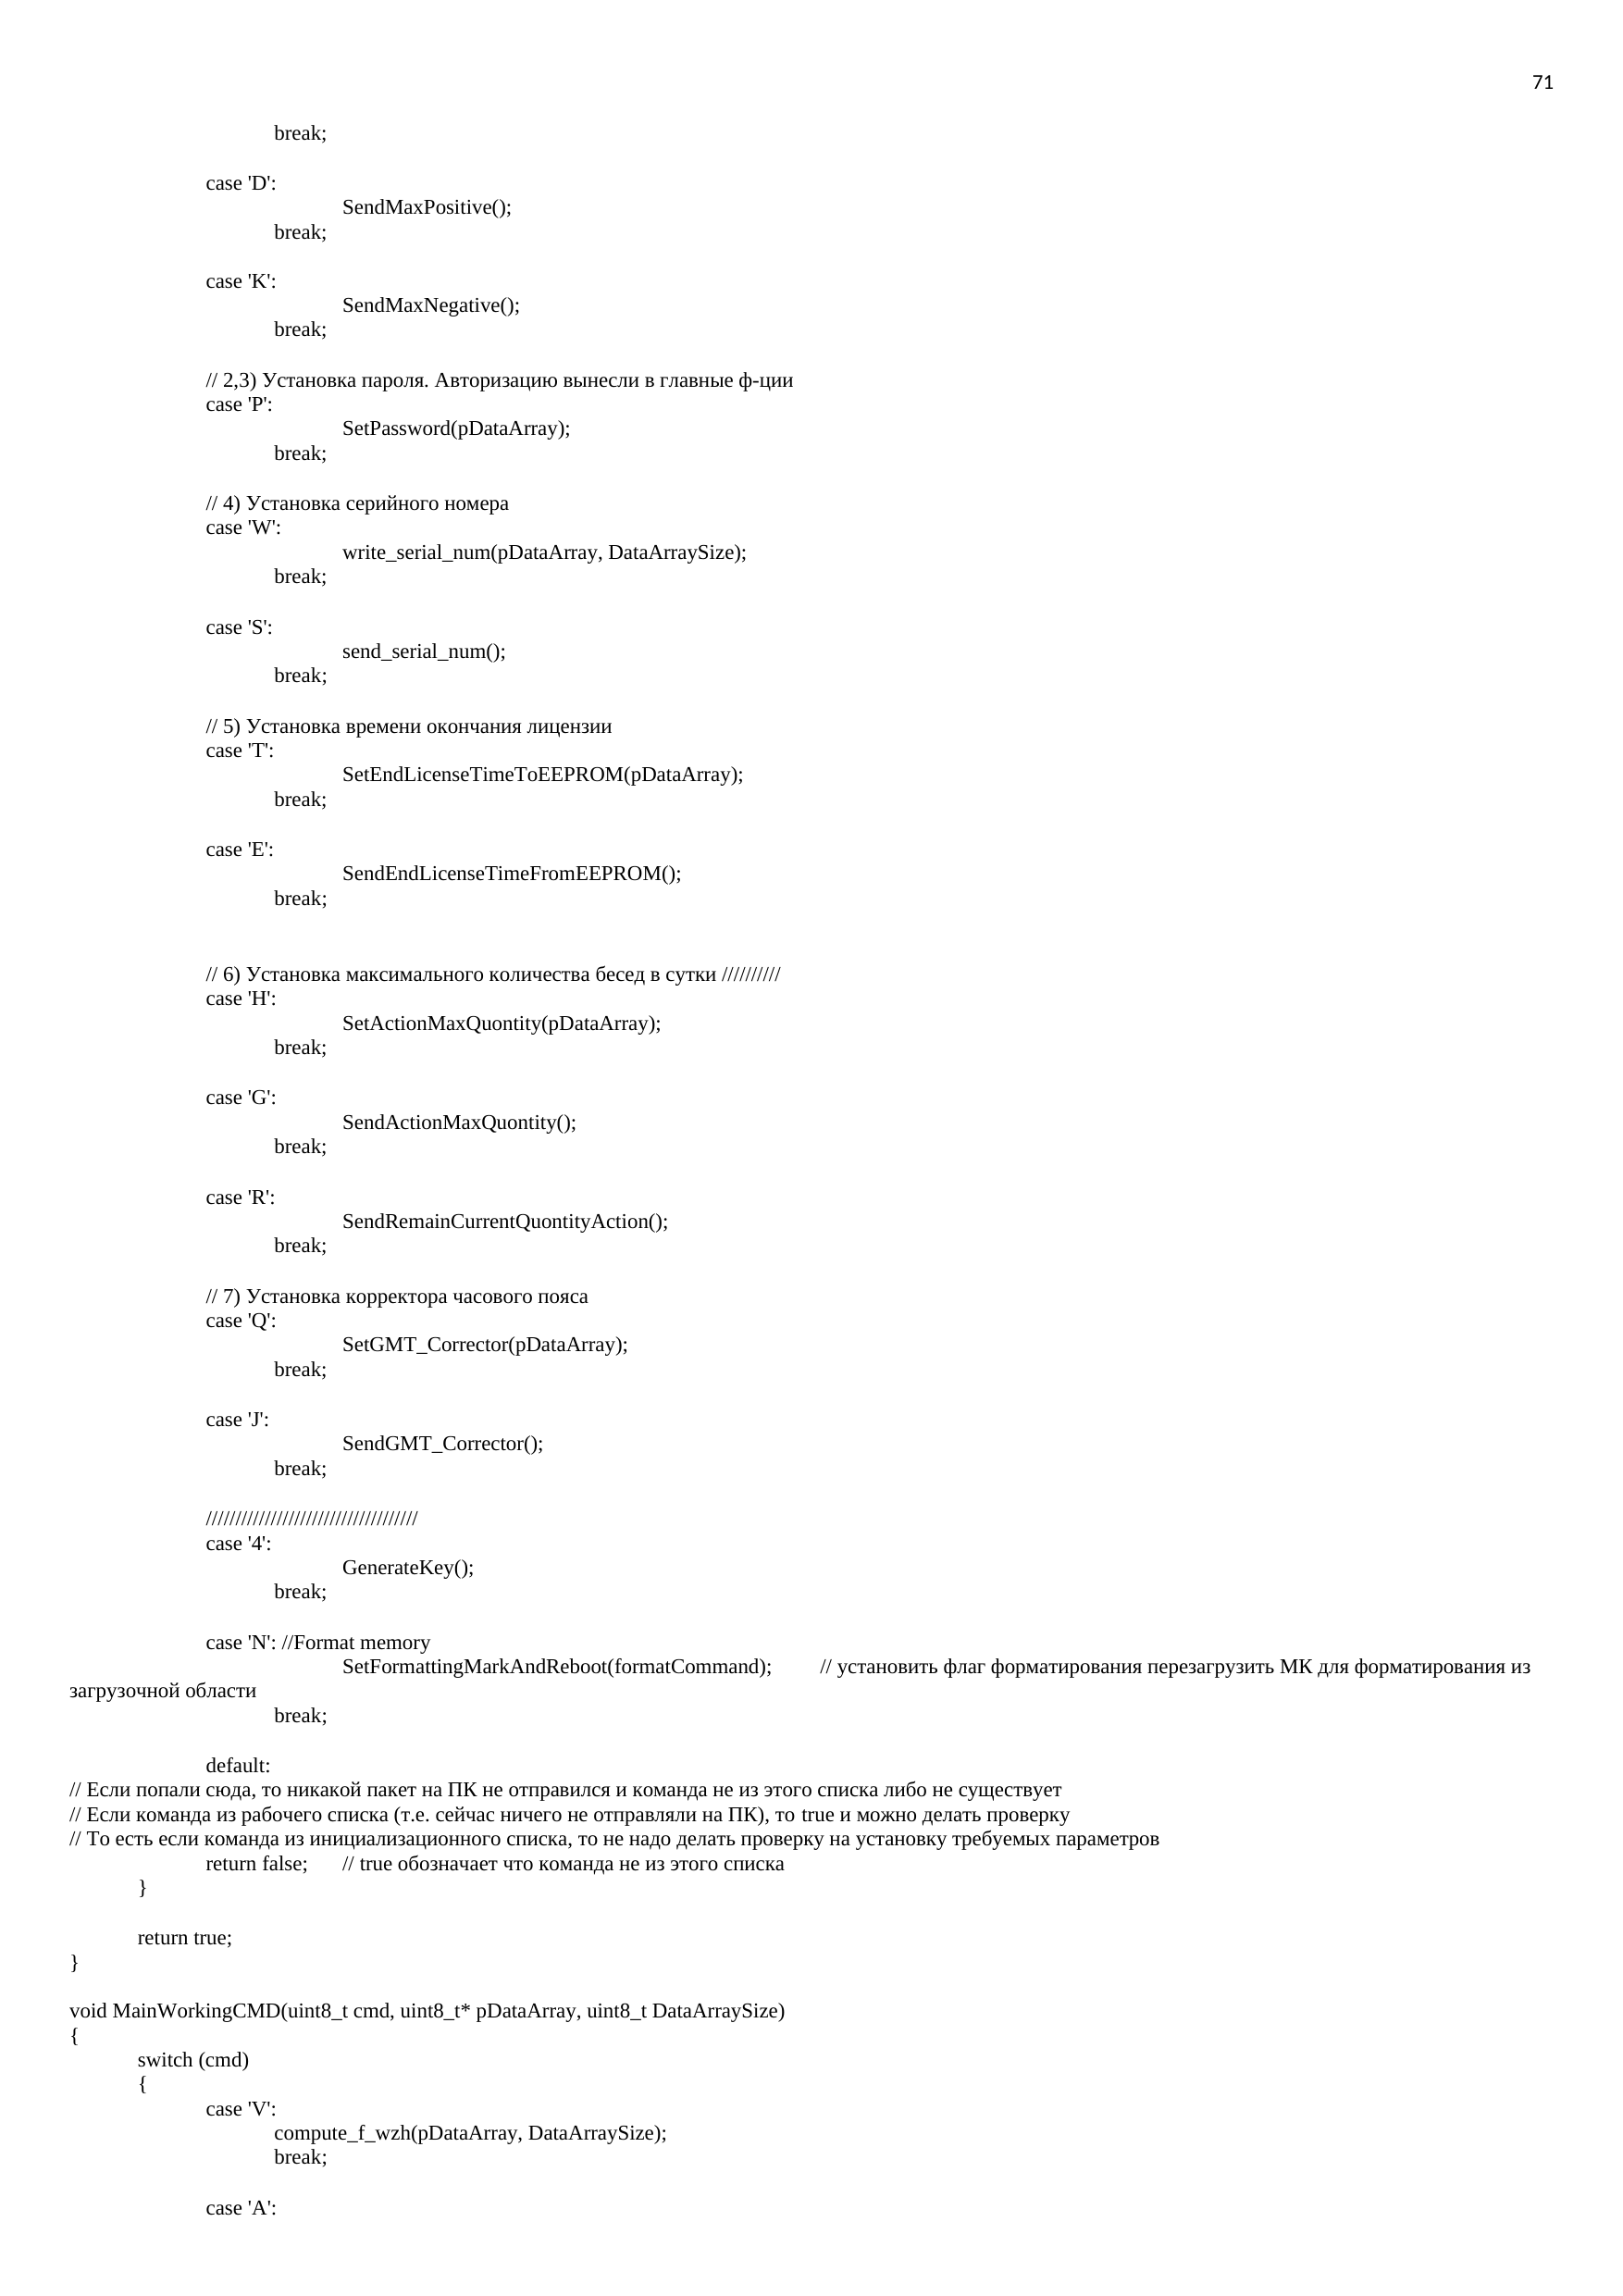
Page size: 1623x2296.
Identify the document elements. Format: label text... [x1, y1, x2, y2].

text SendMaxNegative(); [69, 292, 1554, 316]
text SendGMT_Corrector(); [69, 1432, 1554, 1456]
text case 'R': [69, 1185, 1554, 1209]
text SetFormattingMarkAndReboot(formatCommand); // установить флаг форматирования перезагрузить МК для форматирования из загрузочной области [69, 1654, 1554, 1703]
text case 'S': [69, 614, 1554, 639]
text case 'V': [69, 2096, 1554, 2120]
text break; [69, 316, 1554, 341]
text GenerateKey(); [69, 1555, 1554, 1579]
text break; [69, 663, 1554, 688]
text case 'T': [69, 738, 1554, 762]
text break; [69, 1456, 1554, 1480]
text case 'D': [69, 170, 1554, 195]
text // Если попали сюда, то никакой пакет на ПК не отправился и команда не из этого списка либо не существует [69, 1778, 1554, 1802]
text send_serial_num(); [69, 639, 1554, 663]
text // 5) Установка времени окончания лицензии [69, 714, 1554, 738]
text compute_f_wzh(pDataArray, DataArraySize); [69, 2120, 1554, 2144]
text { [69, 2023, 1554, 2047]
text case 'N': //Format memory [69, 1630, 1554, 1654]
text break; [69, 1579, 1554, 1604]
text case '4': [69, 1531, 1554, 1555]
text case 'E': [69, 837, 1554, 861]
text case 'K': [69, 267, 1554, 292]
text case 'J': [69, 1407, 1554, 1432]
text case 'Q': [69, 1308, 1554, 1332]
text break; [69, 1035, 1554, 1059]
text // Если команда из рабочего списка (т.е. сейчас ничего не отправляли на ПК), то true и можно делать проверку [69, 1802, 1554, 1826]
text // То есть если команда из инициализационного списка, то не надо делать проверку на установку требуемых параметров [69, 1826, 1554, 1850]
text break; [69, 1233, 1554, 1258]
text break; [69, 787, 1554, 811]
text case 'P': [69, 391, 1554, 416]
text break; [69, 120, 1554, 144]
text SendActionMaxQuontity(); [69, 1110, 1554, 1134]
text switch (cmd) [69, 2047, 1554, 2071]
text break; [69, 564, 1554, 589]
text break; [69, 1134, 1554, 1159]
text SendEndLicenseTimeFromEEPROM(); [69, 861, 1554, 886]
text // 2,3) Установка пароля. Авторизацию вынесли в главные ф-ции [69, 367, 1554, 391]
text SetActionMaxQuontity(pDataArray); [69, 1011, 1554, 1035]
text SetGMT_Corrector(pDataArray); [69, 1332, 1554, 1357]
text break; [69, 219, 1554, 243]
text //////////////////////////////////// [69, 1506, 1554, 1531]
text write_serial_num(pDataArray, DataArraySize); [69, 540, 1554, 564]
text SendRemainCurrentQuontityAction(); [69, 1209, 1554, 1233]
text SetEndLicenseTimeToEEPROM(pDataArray); [69, 762, 1554, 787]
text case 'H': [69, 987, 1554, 1011]
text SendMaxPositive(); [69, 195, 1554, 219]
text } [69, 1875, 1554, 1899]
text // 4) Установка серийного номера [69, 490, 1554, 515]
text default: [69, 1753, 1554, 1778]
text break; [69, 886, 1554, 910]
text SetPassword(pDataArray); [69, 416, 1554, 441]
text void MainWorkingCMD(uint8_t cmd, uint8_t* pDataArray, uint8_t DataArraySize) [69, 1998, 1554, 2023]
text case 'A': [69, 2195, 1554, 2219]
text break; [69, 1357, 1554, 1381]
text } [69, 1950, 1554, 1974]
text break; [69, 441, 1554, 465]
text break; [69, 2144, 1554, 2169]
text // 7) Установка корректора часового пояса [69, 1284, 1554, 1308]
text case 'W': [69, 515, 1554, 540]
text return true; [69, 1925, 1554, 1950]
text { [69, 2071, 1554, 2096]
text // 6) Установка максимального количества бесед в сутки ////////// [69, 962, 1554, 987]
text return false; // true обозначает что команда не из этого списка [69, 1850, 1554, 1875]
text case 'G': [69, 1086, 1554, 1110]
text break; [69, 1703, 1554, 1727]
